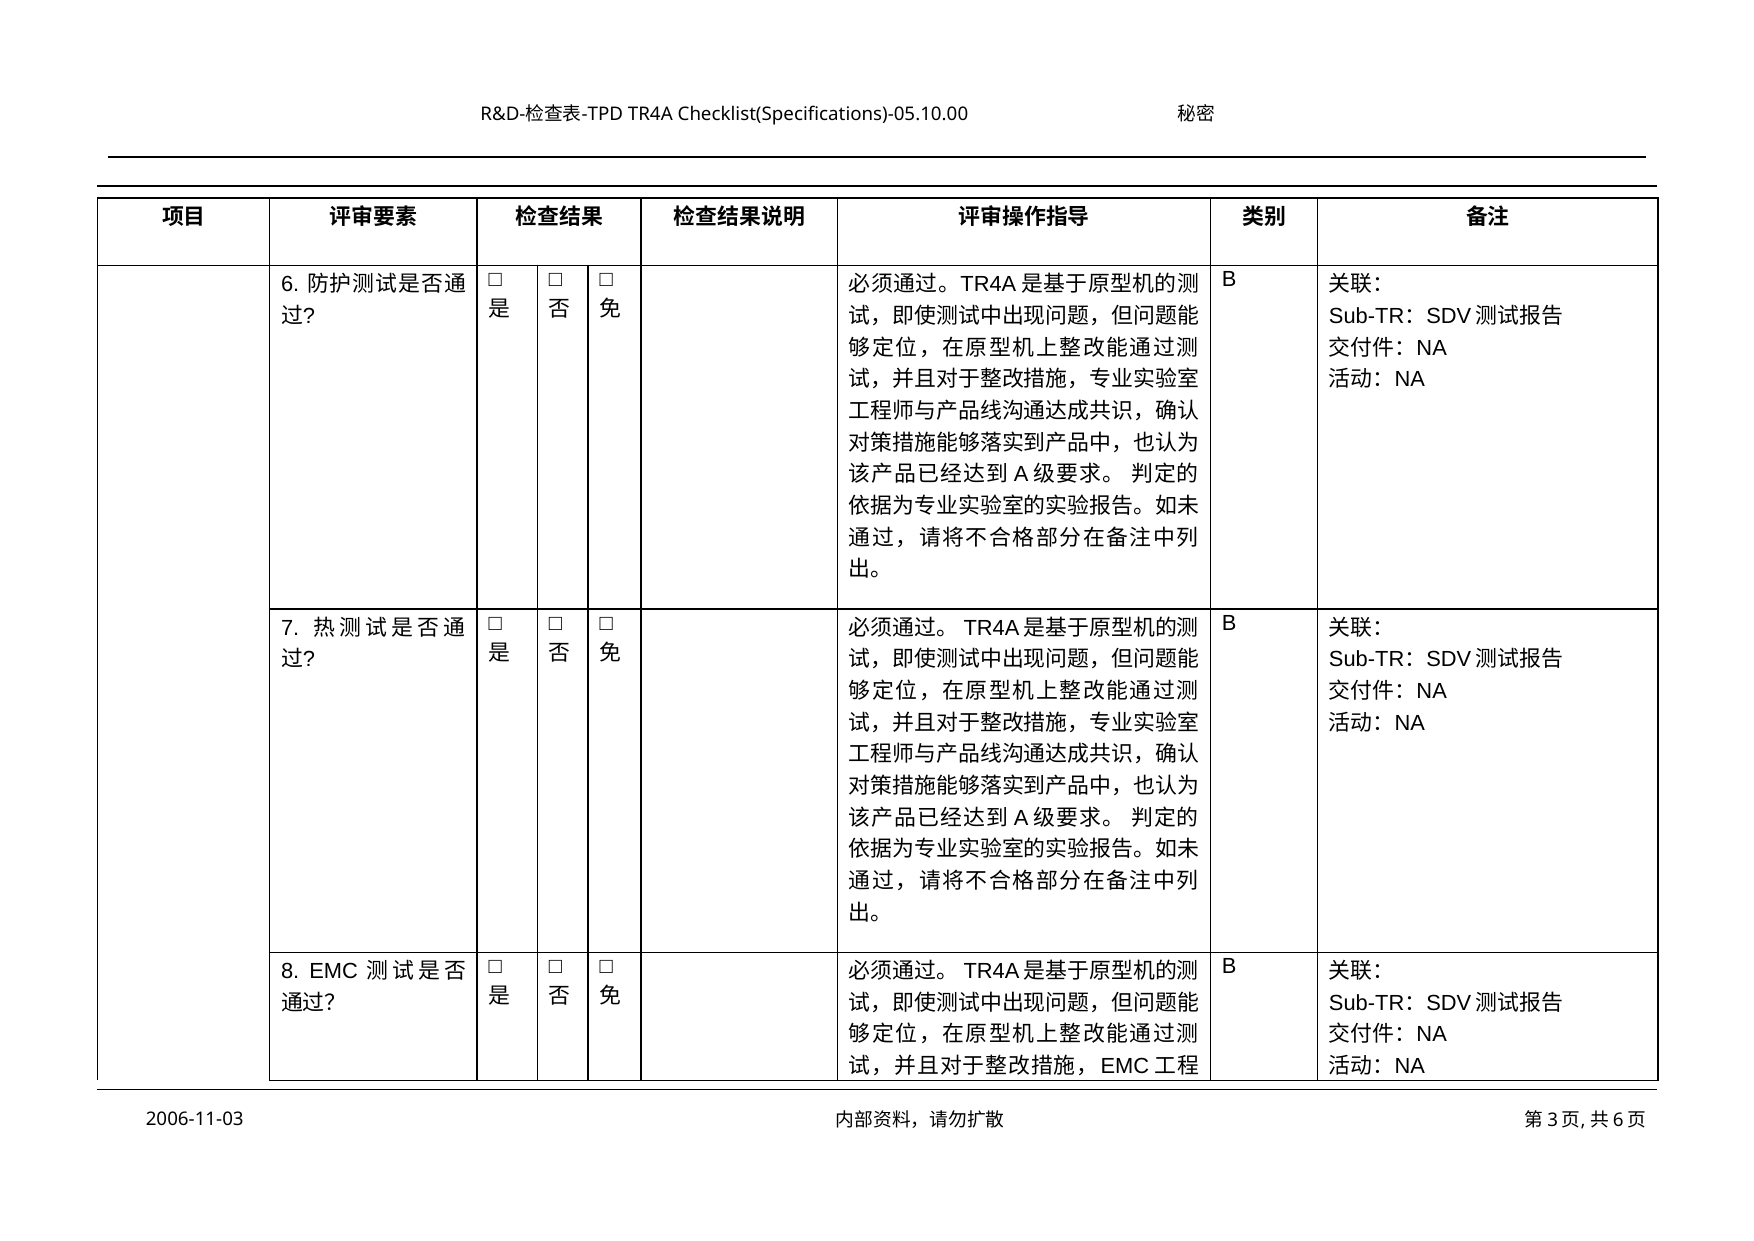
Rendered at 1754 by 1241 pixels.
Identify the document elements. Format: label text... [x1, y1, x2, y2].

table_cell □ 免 [589, 610, 640, 951]
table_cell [838, 953, 1210, 1080]
table_header 评审要素 [270, 199, 476, 264]
table_cell 6. 防护测试是否通过? [270, 266, 476, 608]
table_cell □ 是 [478, 610, 537, 951]
table_cell □ 免 [589, 953, 640, 1080]
table_header 类别 [1211, 199, 1317, 264]
table_cell B [1211, 610, 1317, 951]
table_header 备注 [1318, 199, 1657, 264]
table_cell B [1211, 953, 1317, 1080]
table_cell [642, 610, 837, 951]
table_header 检查结果 [478, 199, 640, 264]
table_cell [642, 953, 837, 1080]
table_cell □ 否 [538, 953, 587, 1080]
table_cell 8. EMC测试是否通过？ [270, 953, 476, 1080]
table_cell 关联： Sub-TR：SDV测试报告 交付件：NA 活动：NA [1318, 953, 1657, 1080]
table_cell □ 是 [478, 266, 537, 608]
table_cell B [1211, 266, 1317, 608]
table_cell □ 否 [538, 266, 587, 608]
table_header 项目 [98, 199, 269, 264]
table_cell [838, 266, 1210, 608]
table_cell □ 否 [538, 610, 587, 951]
table_cell 7. 热测试是否通过? [270, 610, 476, 951]
table_cell 关联： Sub-TR：SDV测试报告 交付件：NA 活动：NA [1318, 266, 1657, 608]
table_cell □ 是 [478, 953, 537, 1080]
table_cell 关联： Sub-TR：SDV测试报告 交付件：NA 活动：NA [1318, 610, 1657, 951]
table_cell 必须通过。 TR4A是基于原型机的测试，即使测试中出现问题，但问题能够定位，在原型机上整改能通过测试，并且对于整改措施，专业实验室工程师与产品线沟通达成共识，确认对策措施能够落实到产品中，也认为该产品已经达到A级要求。 判定的依据为专业实验室的实验报告。如未通过，请将不合格部分在备注中列出。 [838, 610, 1210, 951]
table_header 评审操作指导 [838, 199, 1210, 264]
table_cell □ 免 [589, 266, 640, 608]
table_cell [642, 266, 837, 608]
table_header 检查结果说明 [642, 199, 837, 264]
